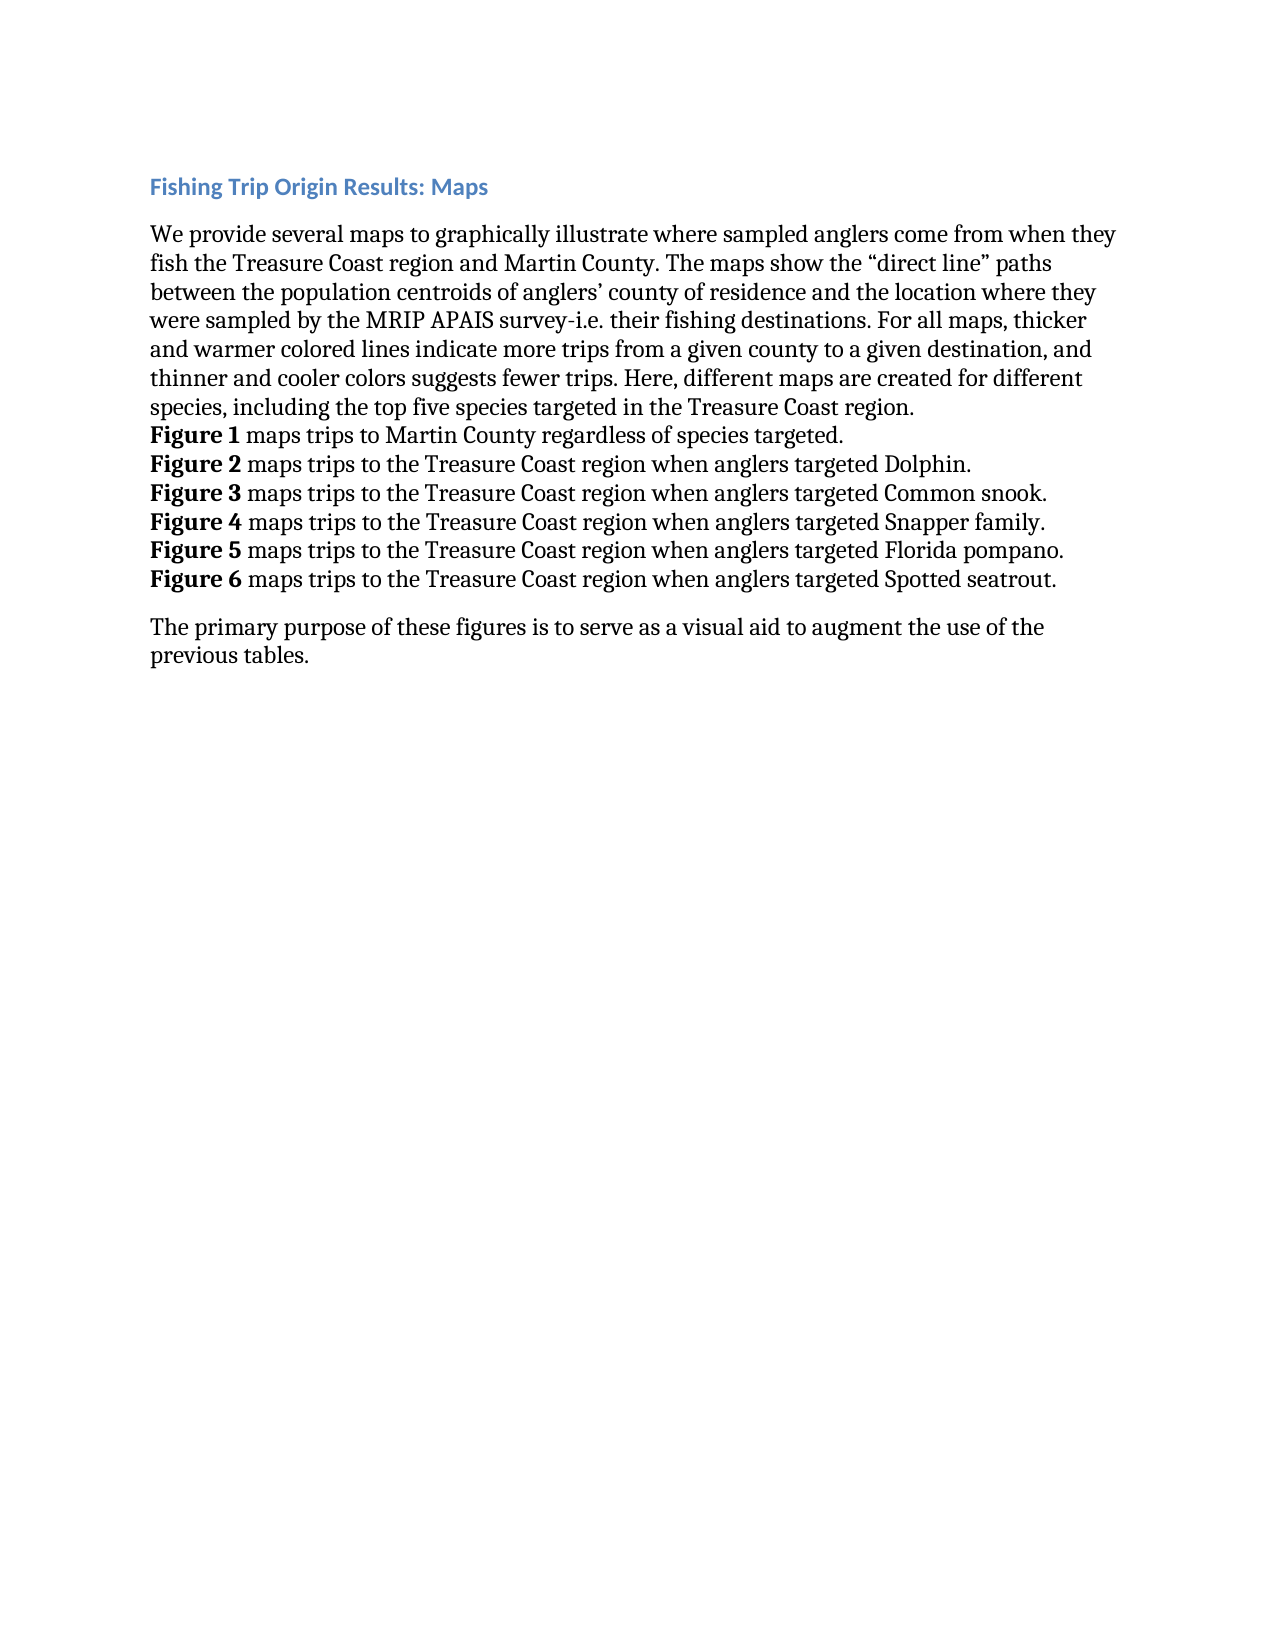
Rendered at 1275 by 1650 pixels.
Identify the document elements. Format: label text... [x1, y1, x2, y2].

text We provide several maps to graphically illustrate where sampled anglers come from when they fish the Treasure Coast region and Martin County. The maps show the “direct line” paths between the population centroids of anglers’ county of residence and the location where they were sampled by the MRIP APAIS survey-i.e. their fishing destinations. For all maps, thicker and warmer colored lines indicate more trips from a given county to a given destination, and thinner and cooler colors suggests fewer trips. Here, different maps are created for different species, including the top five species targeted in the Treasure Coast region. Figure 1 maps trips to Martin County regardless of species targeted. Figure 2 maps trips to the Treasure Coast region when anglers targeted Dolphin. Figure 3 maps trips to the Treasure Coast region when anglers targeted Common snook. Figure 4 maps trips to the Treasure Coast region when anglers targeted Snapper family. Figure 5 maps trips to the Treasure Coast region when anglers targeted Florida pompano. Figure 6 maps trips to the Treasure Coast region when anglers targeted Spotted seatrout. [150, 220, 1125, 594]
text The primary purpose of these figures is to serve as a visual aid to augment the use of the previous tables. [150, 613, 1125, 670]
subtitle Fishing Trip Origin Results: Maps [150, 171, 1125, 201]
